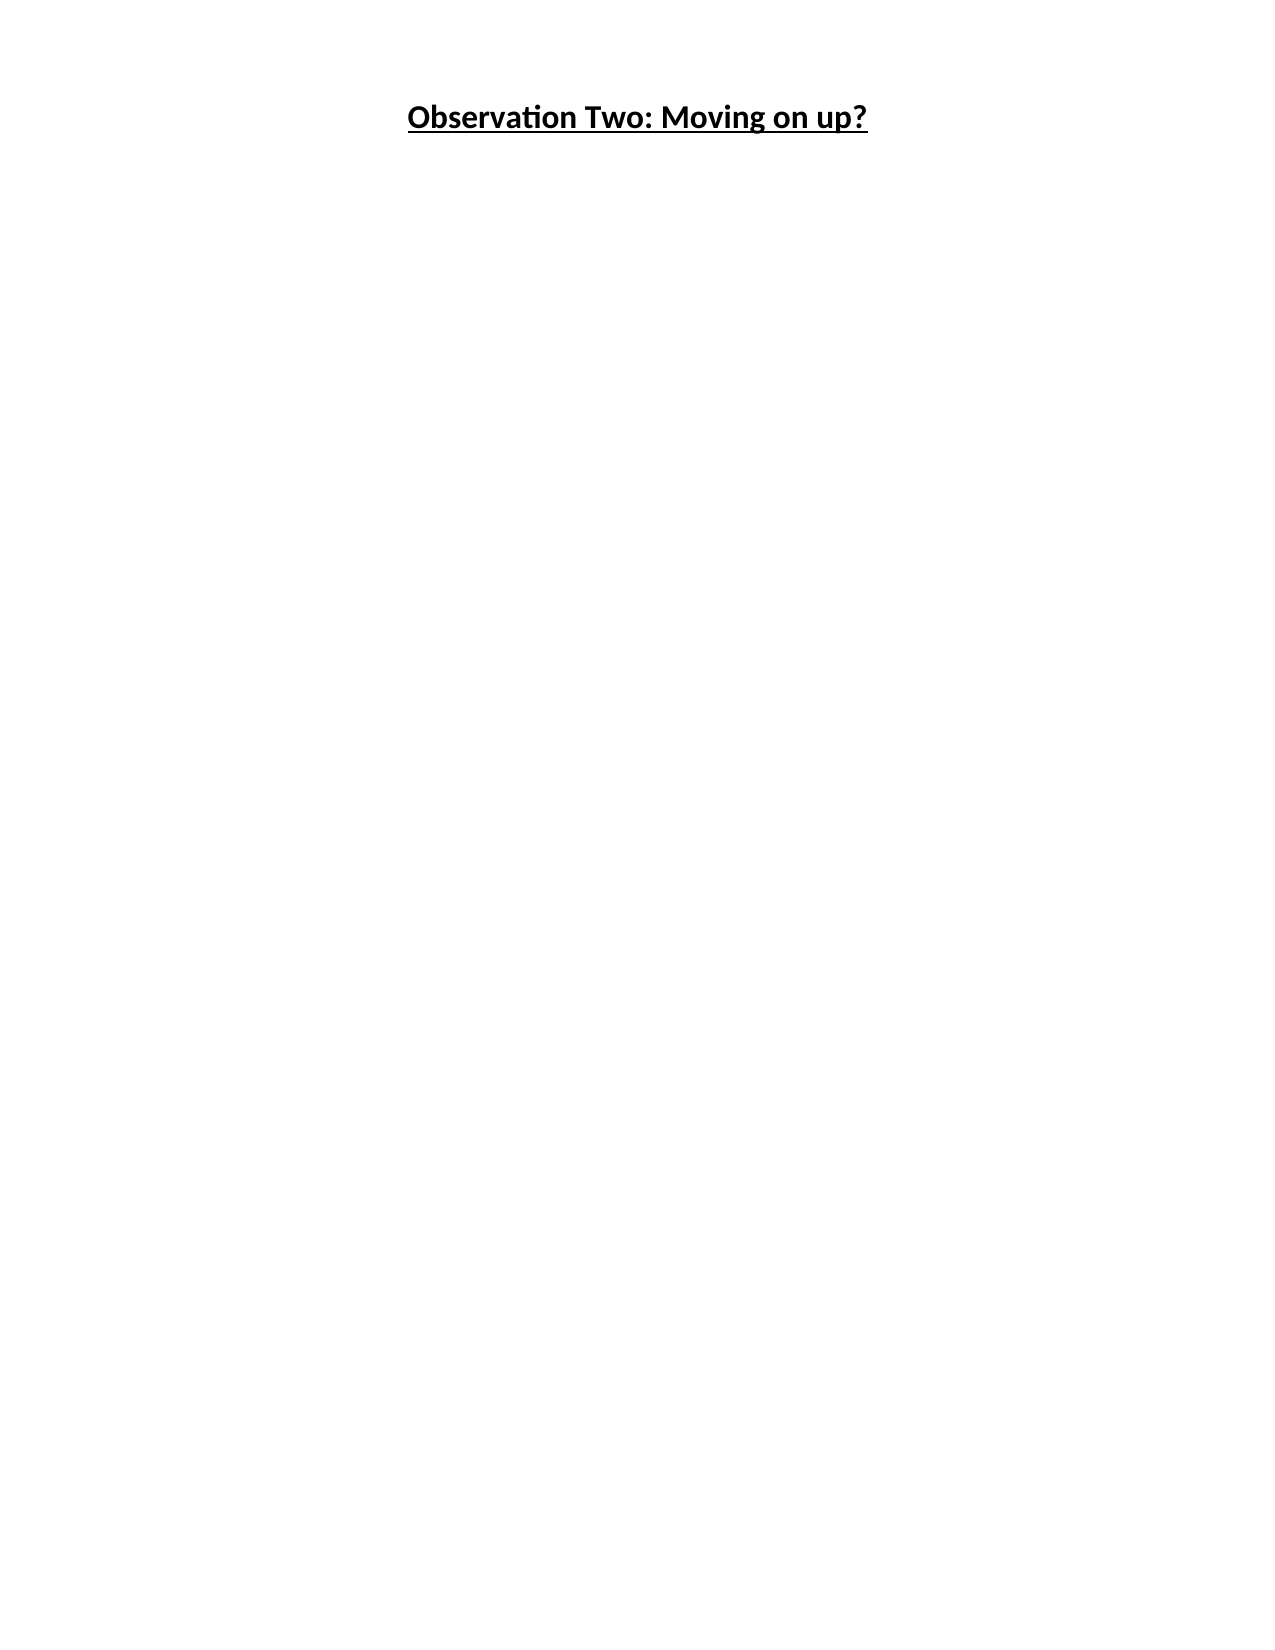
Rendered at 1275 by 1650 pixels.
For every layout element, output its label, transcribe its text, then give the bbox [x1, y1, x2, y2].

subtitle Observation Two: Moving on up? [75, 96, 1200, 137]
